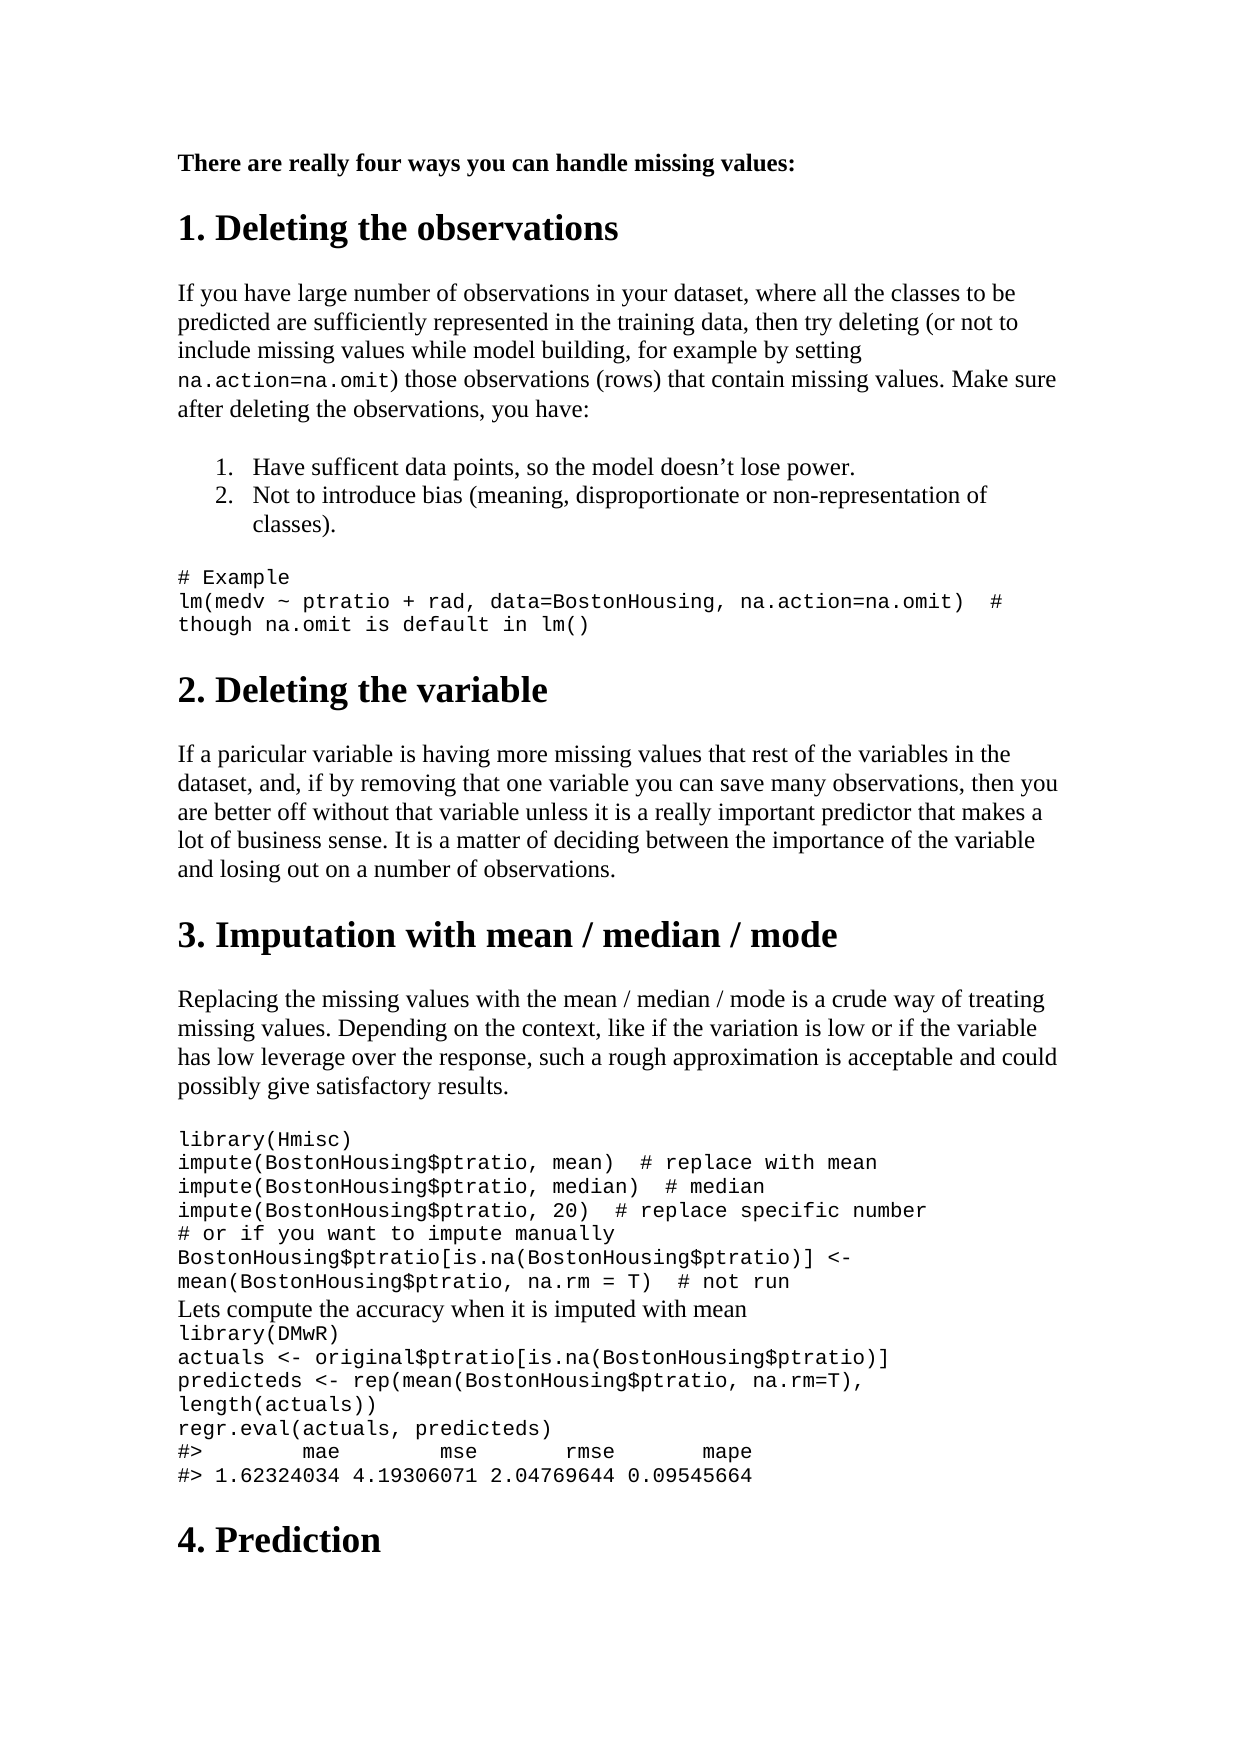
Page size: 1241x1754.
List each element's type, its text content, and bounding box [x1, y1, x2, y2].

text actuals <- original$ptratio[is.na(BostonHousing$ptratio)] [177, 1347, 1063, 1370]
text 4. Prediction [177, 1518, 1063, 1561]
text impute(BostonHousing$ptratio, mean) # replace with mean [177, 1152, 1063, 1176]
text library(DMwR) [177, 1323, 1063, 1347]
list Not to introduce bias (meaning, disproportionate or non-representation of classes). [215, 480, 1063, 538]
text Lets compute the accuracy when it is imputed with mean [177, 1294, 1063, 1323]
text #> mae mse rmse mape [177, 1441, 1063, 1465]
text If you have large number of observations in your dataset, where all the classes to be predicted are sufficiently represented in the training data, then try deleting (or not to include missing values while model building, for example by setting na.action=na.omit) those observations (rows) that contain missing values. Make sure after deleting the observations, you have: [177, 278, 1063, 422]
text # or if you want to impute manually [177, 1223, 1063, 1247]
text 1. Deleting the observations [177, 206, 1063, 249]
text If a paricular variable is having more missing values that rest of the variables in the dataset, and, if by removing that one variable you can save many observations, then you are better off without that variable unless it is a really important predictor that makes a lot of business sense. It is a matter of deciding between the importance of the variable and losing out on a number of observations. [177, 739, 1063, 883]
text predicteds <- rep(mean(BostonHousing$ptratio, na.rm=T), length(actuals)) [177, 1370, 1063, 1418]
list Have sufficent data points, so the model doesn’t lose power. [215, 452, 1063, 480]
text # Example [177, 567, 1063, 591]
text There are really four ways you can handle missing values: [177, 148, 1063, 176]
text BostonHousing$ptratio[is.na(BostonHousing$ptratio)] <- mean(BostonHousing$ptratio, na.rm = T) # not run [177, 1247, 1063, 1294]
text 3. Imputation with mean / median / mode [177, 912, 1063, 955]
text impute(BostonHousing$ptratio, 20) # replace specific number [177, 1200, 1063, 1223]
text #> 1.62324034 4.19306071 2.04769644 0.09545664 [177, 1465, 1063, 1488]
text regr.eval(actuals, predicteds) [177, 1418, 1063, 1441]
text 2. Deleting the variable [177, 667, 1063, 710]
text Replacing the missing values with the mean / median / mode is a crude way of treating missing values. Depending on the context, like if the variation is low or if the variable has low leverage over the response, such a rough approximation is acceptable and could possibly give satisfactory results. [177, 984, 1063, 1099]
text lm(medv ~ ptratio + rad, data=BostonHousing, na.action=na.omit) # though na.omit is default in lm() [177, 591, 1063, 638]
text impute(BostonHousing$ptratio, median) # median [177, 1176, 1063, 1200]
text library(Hmisc) [177, 1129, 1063, 1152]
